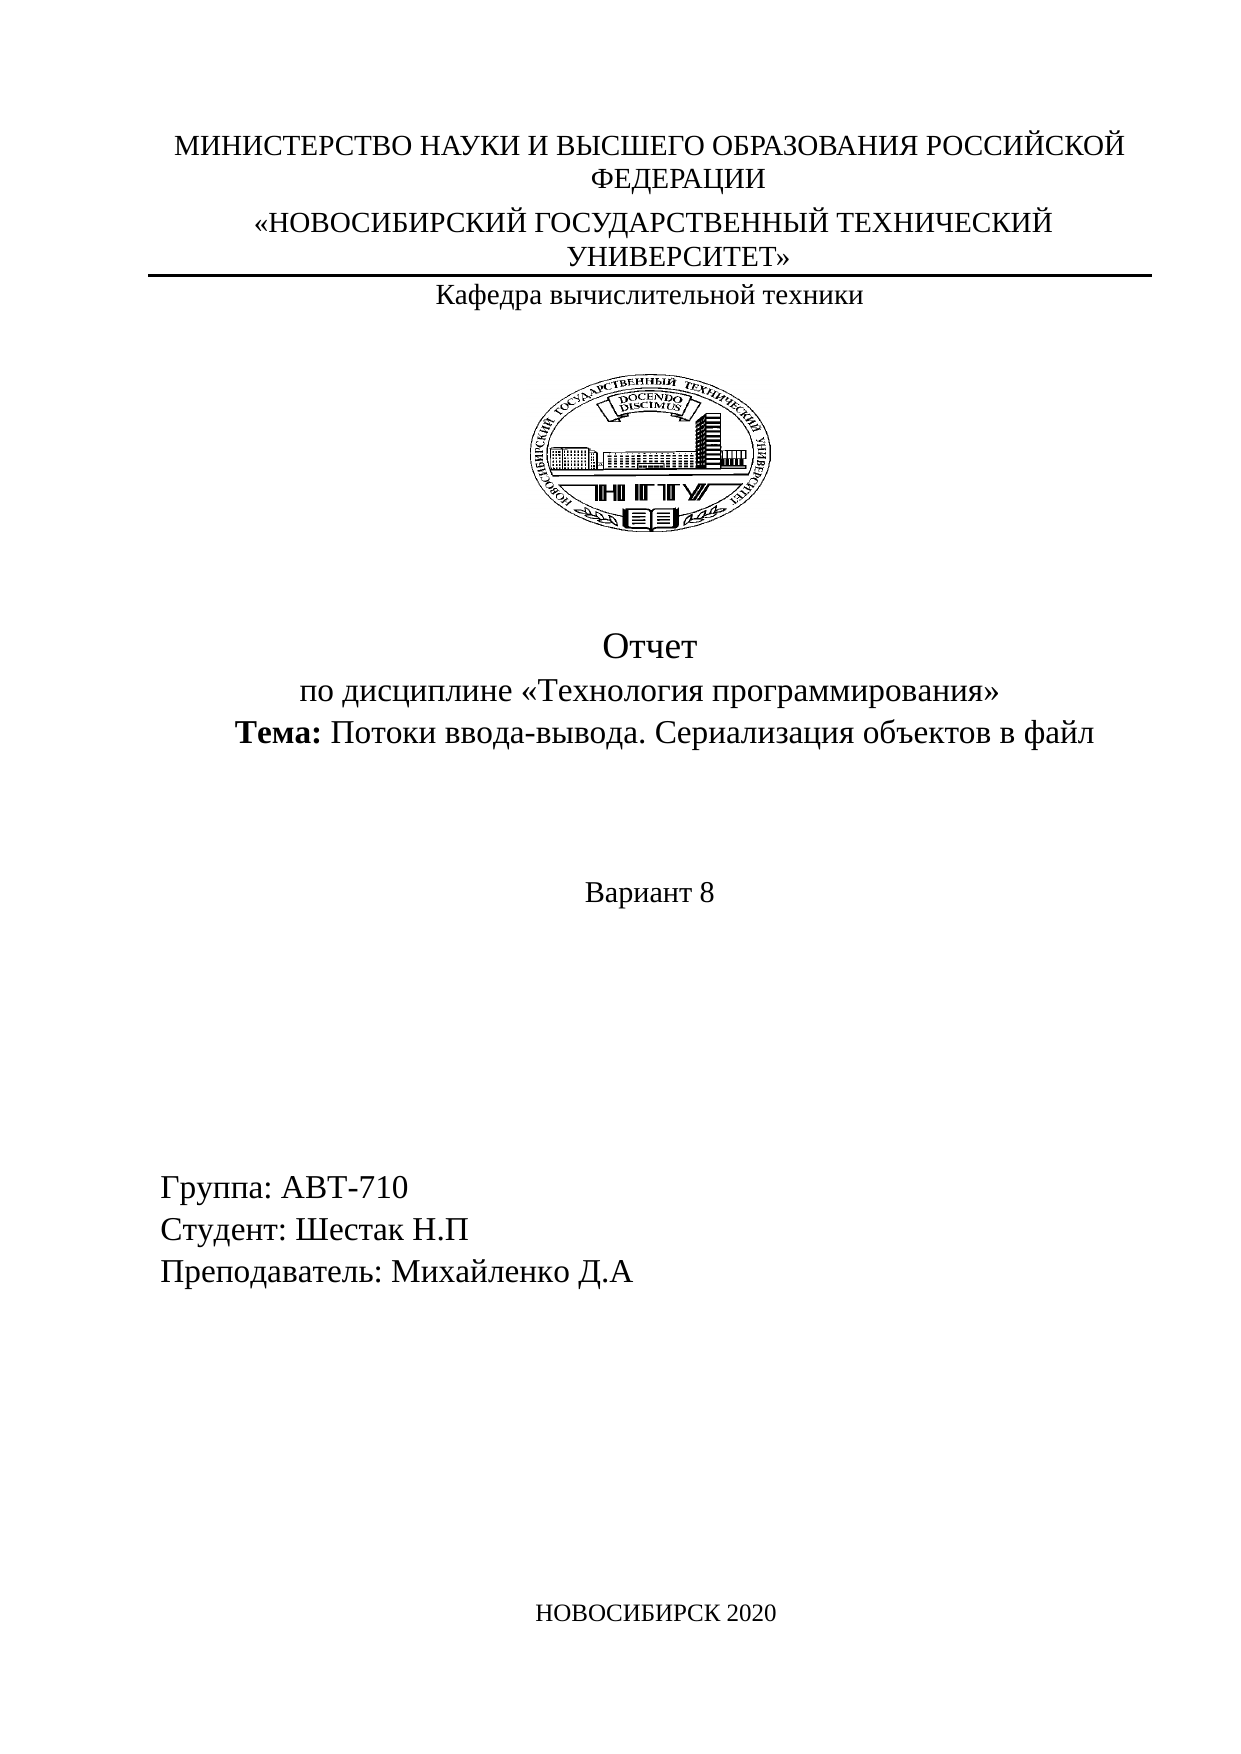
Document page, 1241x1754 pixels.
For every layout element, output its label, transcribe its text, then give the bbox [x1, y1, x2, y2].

text Тема: Потоки ввода-вывода. Сериализация объектов в файл [178, 712, 1152, 750]
text Кафедра вычислительной техники [148, 277, 1152, 311]
picture [526, 371, 774, 536]
text «НОВОСИБИРСКИЙ ГОСУДАРСТВЕННЫЙ ТЕХНИЧЕСКИЙ УНИВЕРСИТЕТ» [148, 205, 1152, 274]
text Отчет [148, 623, 1152, 666]
text НОВОСИБИРСК 2020 [160, 1598, 1152, 1627]
text МИНИСТЕРСТВО НАУКИ И ВЫСШЕГО ОБРАЗОВАНИЯ РОССИЙСКОЙ ФЕДЕРАЦИИ [148, 128, 1152, 195]
text Группа: АВТ-710 [160, 1167, 1152, 1205]
text Вариант 8 [148, 874, 1152, 909]
text Студент: Шестак Н.П [160, 1209, 1152, 1247]
text по дисциплине «Технология программирования» [148, 670, 1152, 708]
text Преподаватель: Михайленко Д.А [160, 1251, 1152, 1289]
